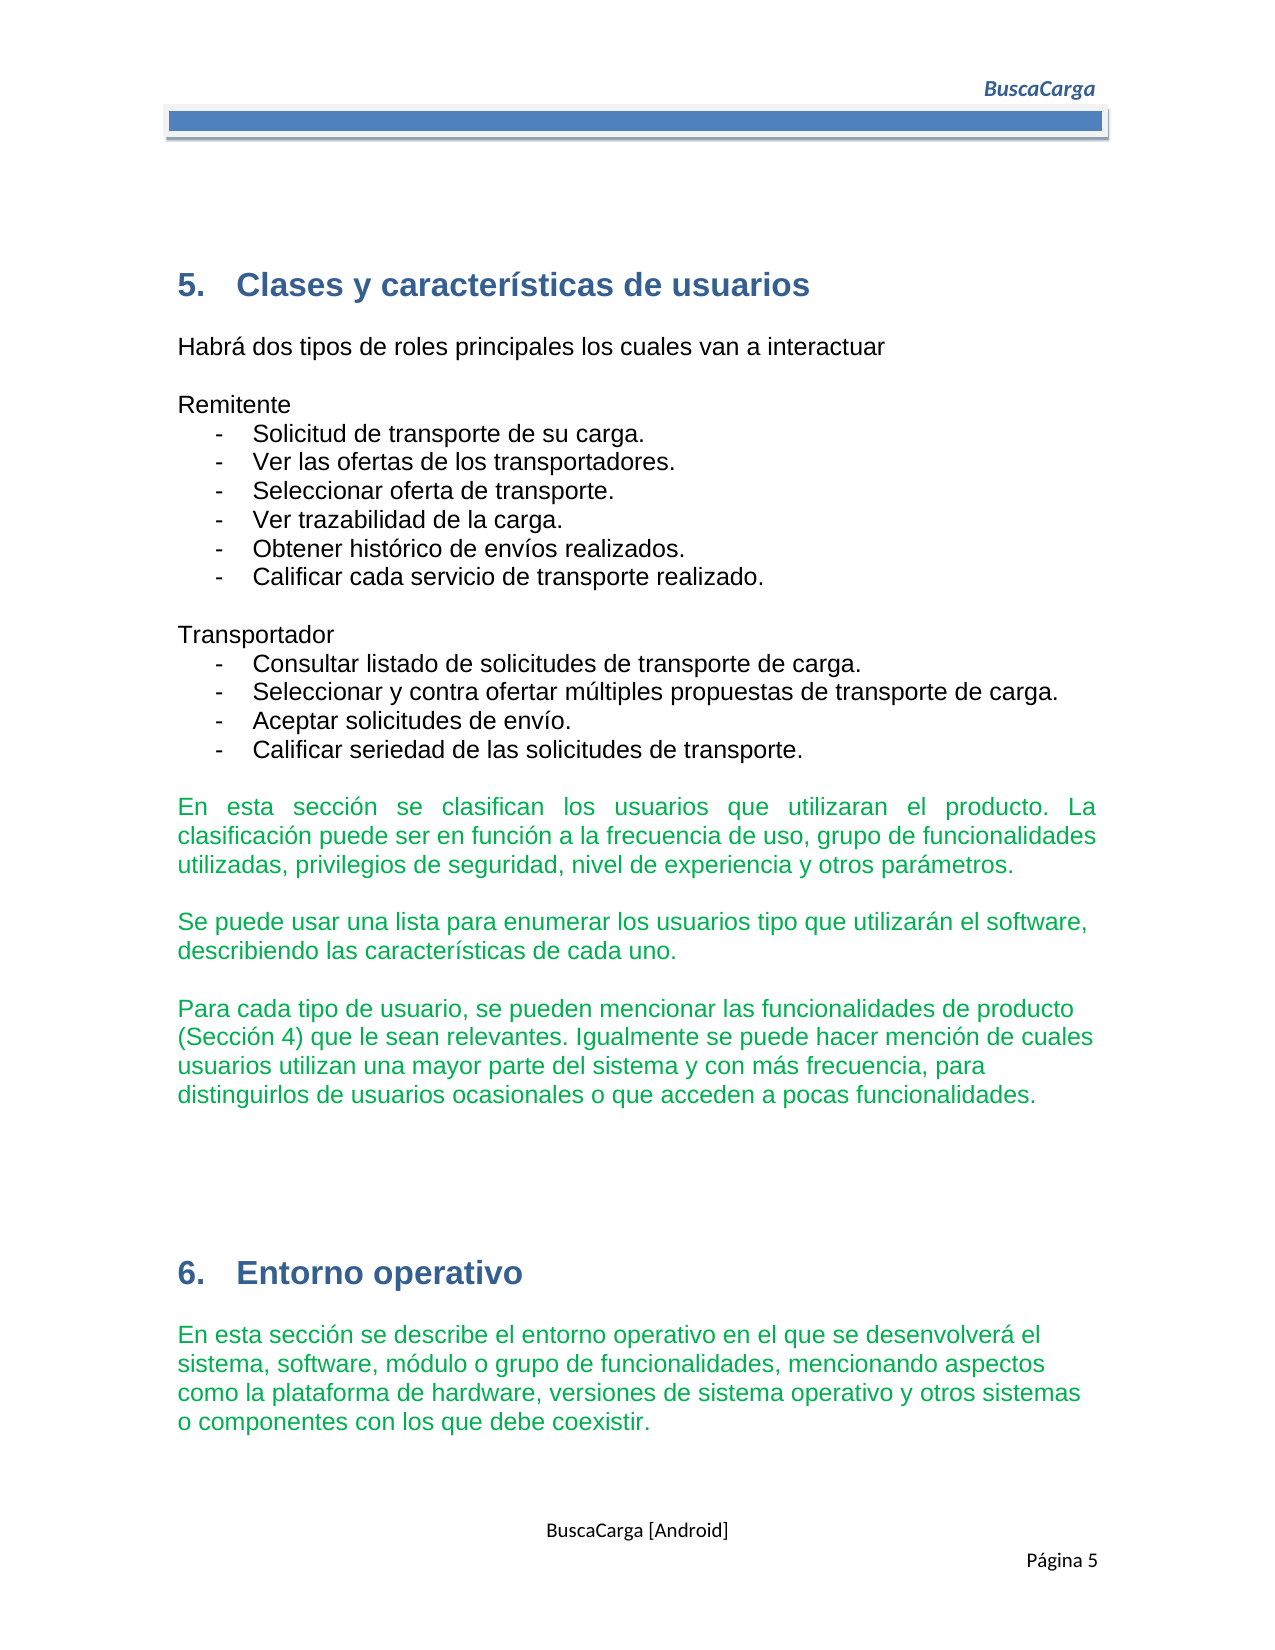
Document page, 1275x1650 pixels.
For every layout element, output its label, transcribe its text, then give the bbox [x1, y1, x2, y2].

list Ver trazabilidad de la carga. [215, 505, 1098, 533]
text En esta sección se clasifican los usuarios que utilizaran el producto. La clasificación puede ser en función a la frecuencia de uso, grupo de funcionalidades utilizadas, privilegios de seguridad, nivel de experiencia y otros parámetros. [177, 792, 1098, 878]
text Transportador [177, 620, 1098, 648]
text Remitente [177, 390, 1098, 418]
text En esta sección se describe el entorno operativo en el que se desenvolverá el sistema, software, módulo o grupo de funcionalidades, mencionando aspectos como la plataforma de hardware, versiones de sistema operativo y otros sistemas o componentes con los que debe coexistir. [177, 1320, 1098, 1435]
list Calificar cada servicio de transporte realizado. [215, 562, 1098, 591]
list Aceptar solicitudes de envío. [215, 706, 1098, 735]
text Habrá dos tipos de roles principales los cuales van a interactuar [177, 332, 1098, 361]
list Ver las ofertas de los transportadores. [215, 447, 1098, 476]
list Obtener histórico de envíos realizados. [215, 533, 1098, 562]
list Solicitud de transporte de su carga. [215, 418, 1098, 447]
subtitle Entorno operativo [177, 1253, 1098, 1291]
list Calificar seriedad de las solicitudes de transporte. [215, 735, 1098, 763]
list Consultar listado de solicitudes de transporte de carga. [215, 648, 1098, 677]
list Seleccionar y contra ofertar múltiples propuestas de transporte de carga. [215, 677, 1098, 706]
text Se puede usar una lista para enumerar los usuarios tipo que utilizarán el software, describiendo las características de cada uno. [177, 907, 1098, 965]
text Para cada tipo de usuario, se pueden mencionar las funcionalidades de producto (Sección 4) que le sean relevantes. Igualmente se puede hacer mención de cuales usuarios utilizan una mayor parte del sistema y con más frecuencia, para distinguirlos de usuarios ocasionales o que acceden a pocas funcionalidades. [177, 993, 1098, 1108]
subtitle Clases y características de usuarios [177, 265, 1098, 303]
list Seleccionar oferta de transporte. [215, 476, 1098, 505]
